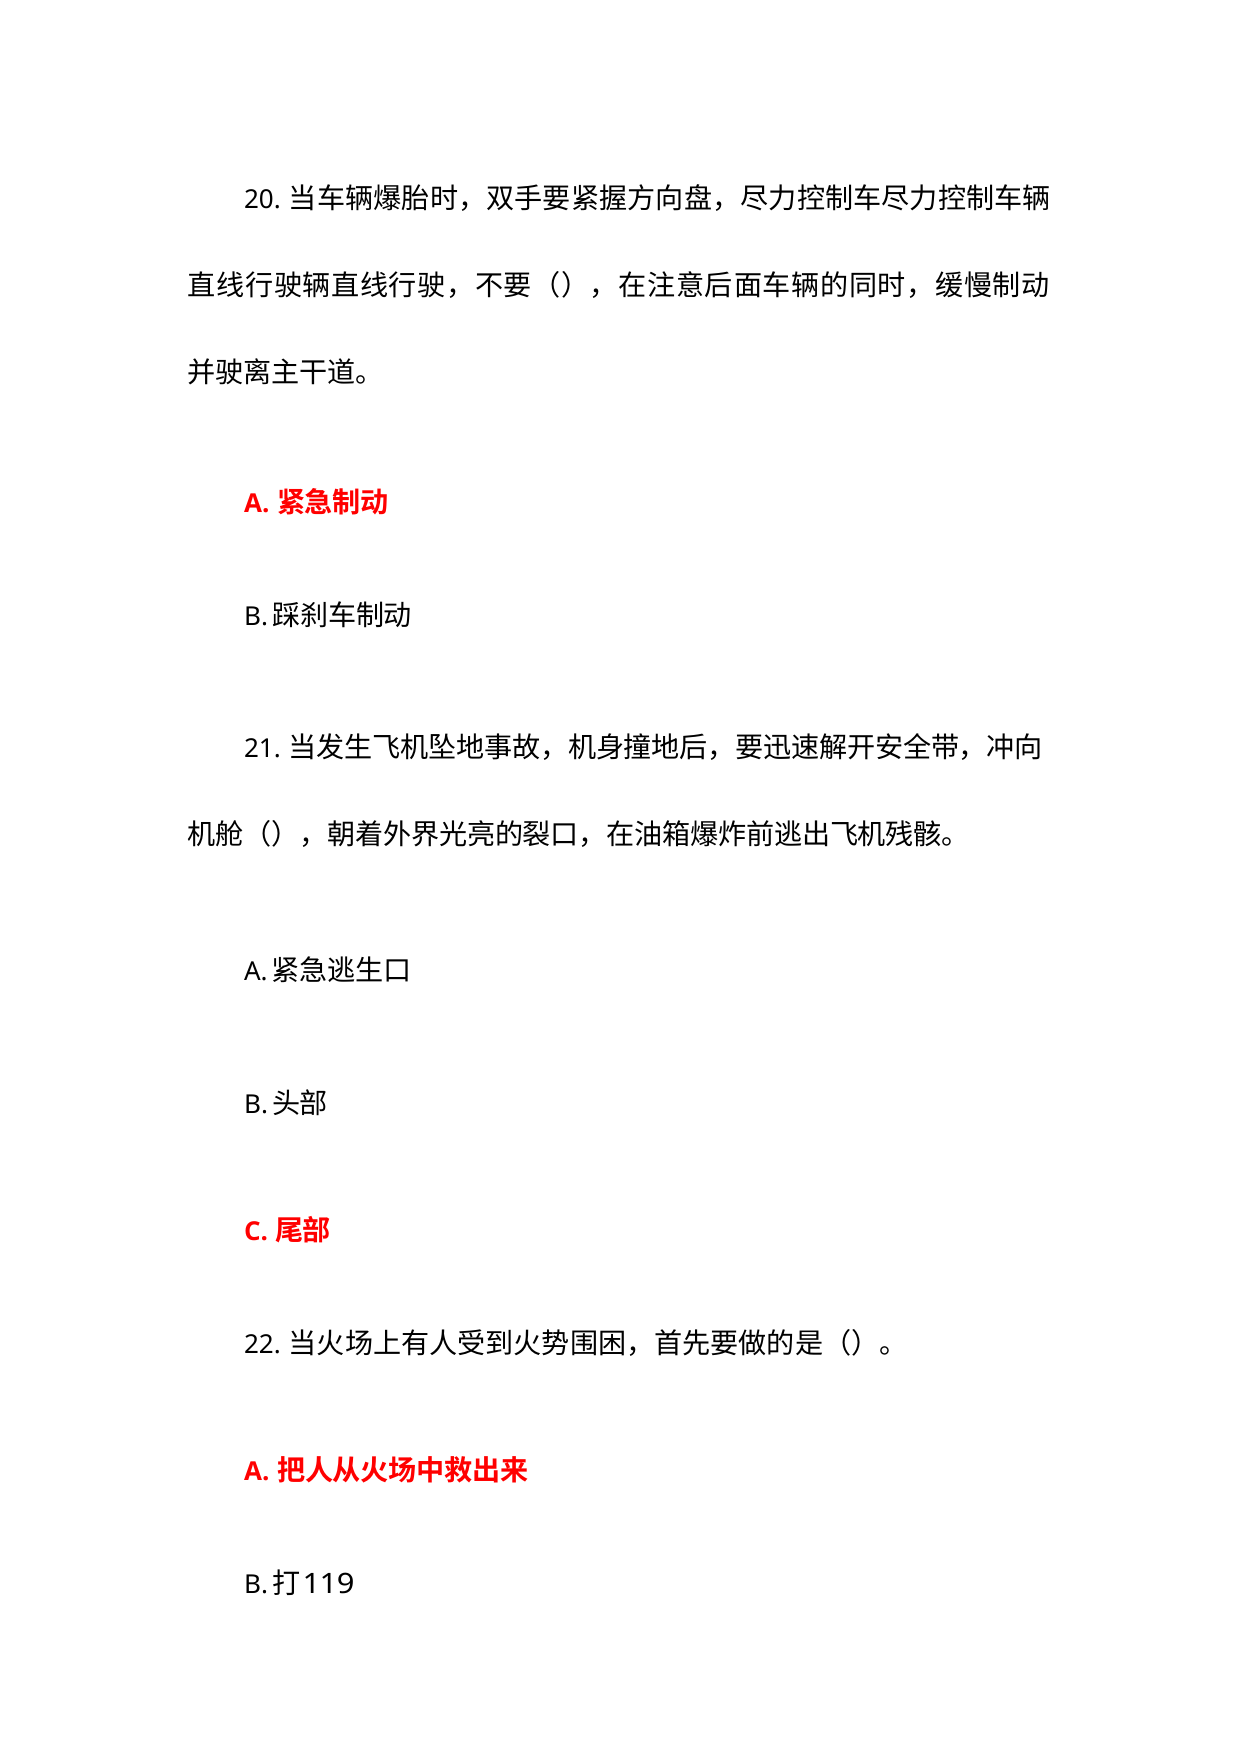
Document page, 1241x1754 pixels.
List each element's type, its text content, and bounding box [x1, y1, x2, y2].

list 当车辆爆胎时，双手要紧握方向盘，尽力控制车尽力控制车辆直线行驶辆直线行驶，不要（），在注意后面车辆的同时，缓慢制动并驶离主干道。 [188, 176, 1052, 390]
subtitle 紧急制动 [244, 480, 1092, 520]
subtitle 把人从火场中救出来 [244, 1448, 1092, 1488]
list 紧急逃生口 [244, 948, 1092, 988]
subtitle 尾部 [244, 1208, 1092, 1249]
list 踩刹车制动 [244, 592, 1092, 633]
list 当火场上有人受到火势围困，首先要做的是（）。 [244, 1321, 1092, 1361]
list 当发生飞机坠地事故，机身撞地后，要迅速解开安全带，冲向机舱（），朝着外界光亮的裂口，在油箱爆炸前逃出飞机残骸。 [188, 725, 1051, 853]
list 头部 [244, 1081, 1092, 1121]
list 打 119 [244, 1561, 1092, 1601]
